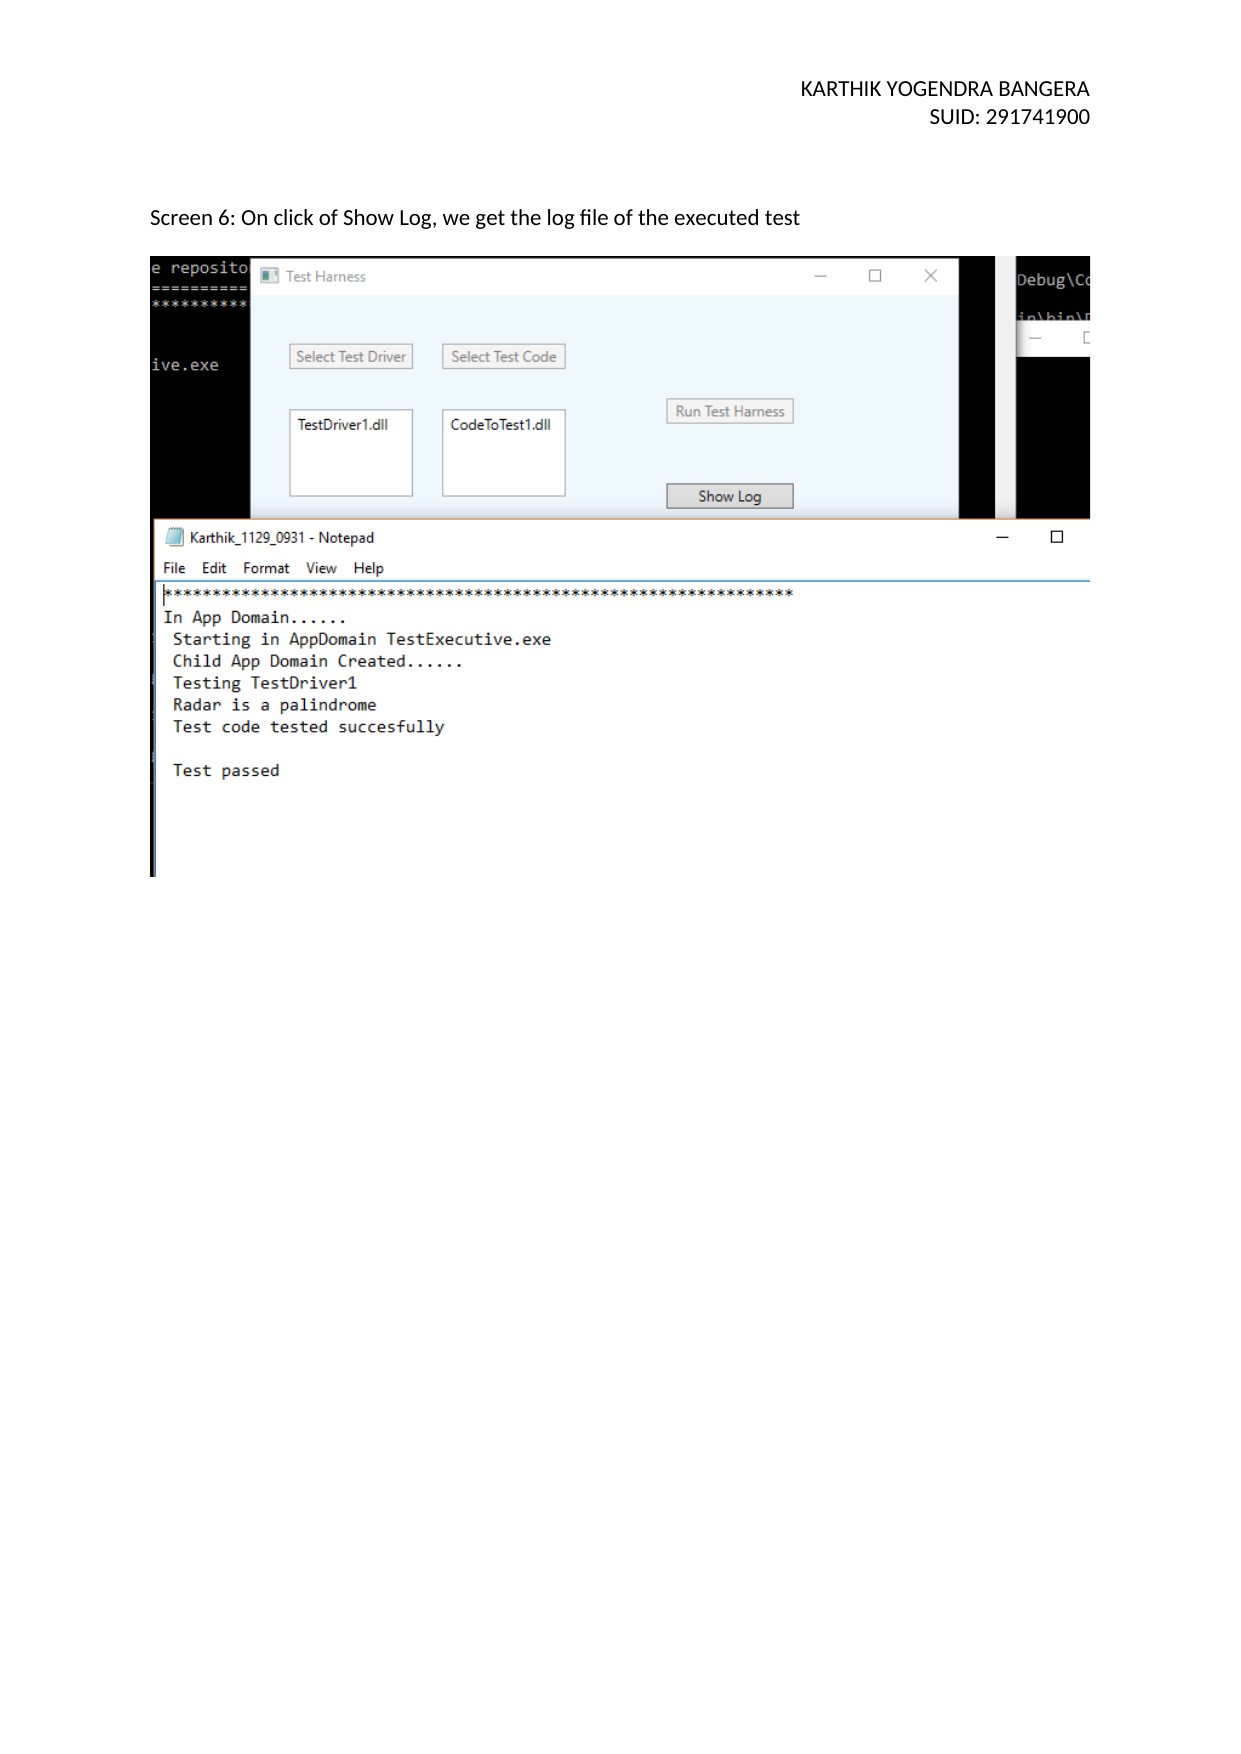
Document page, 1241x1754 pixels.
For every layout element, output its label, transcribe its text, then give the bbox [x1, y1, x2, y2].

picture [150, 256, 1091, 877]
text Screen 6: On click of Show Log, we get the log file of the executed test [150, 203, 1090, 231]
